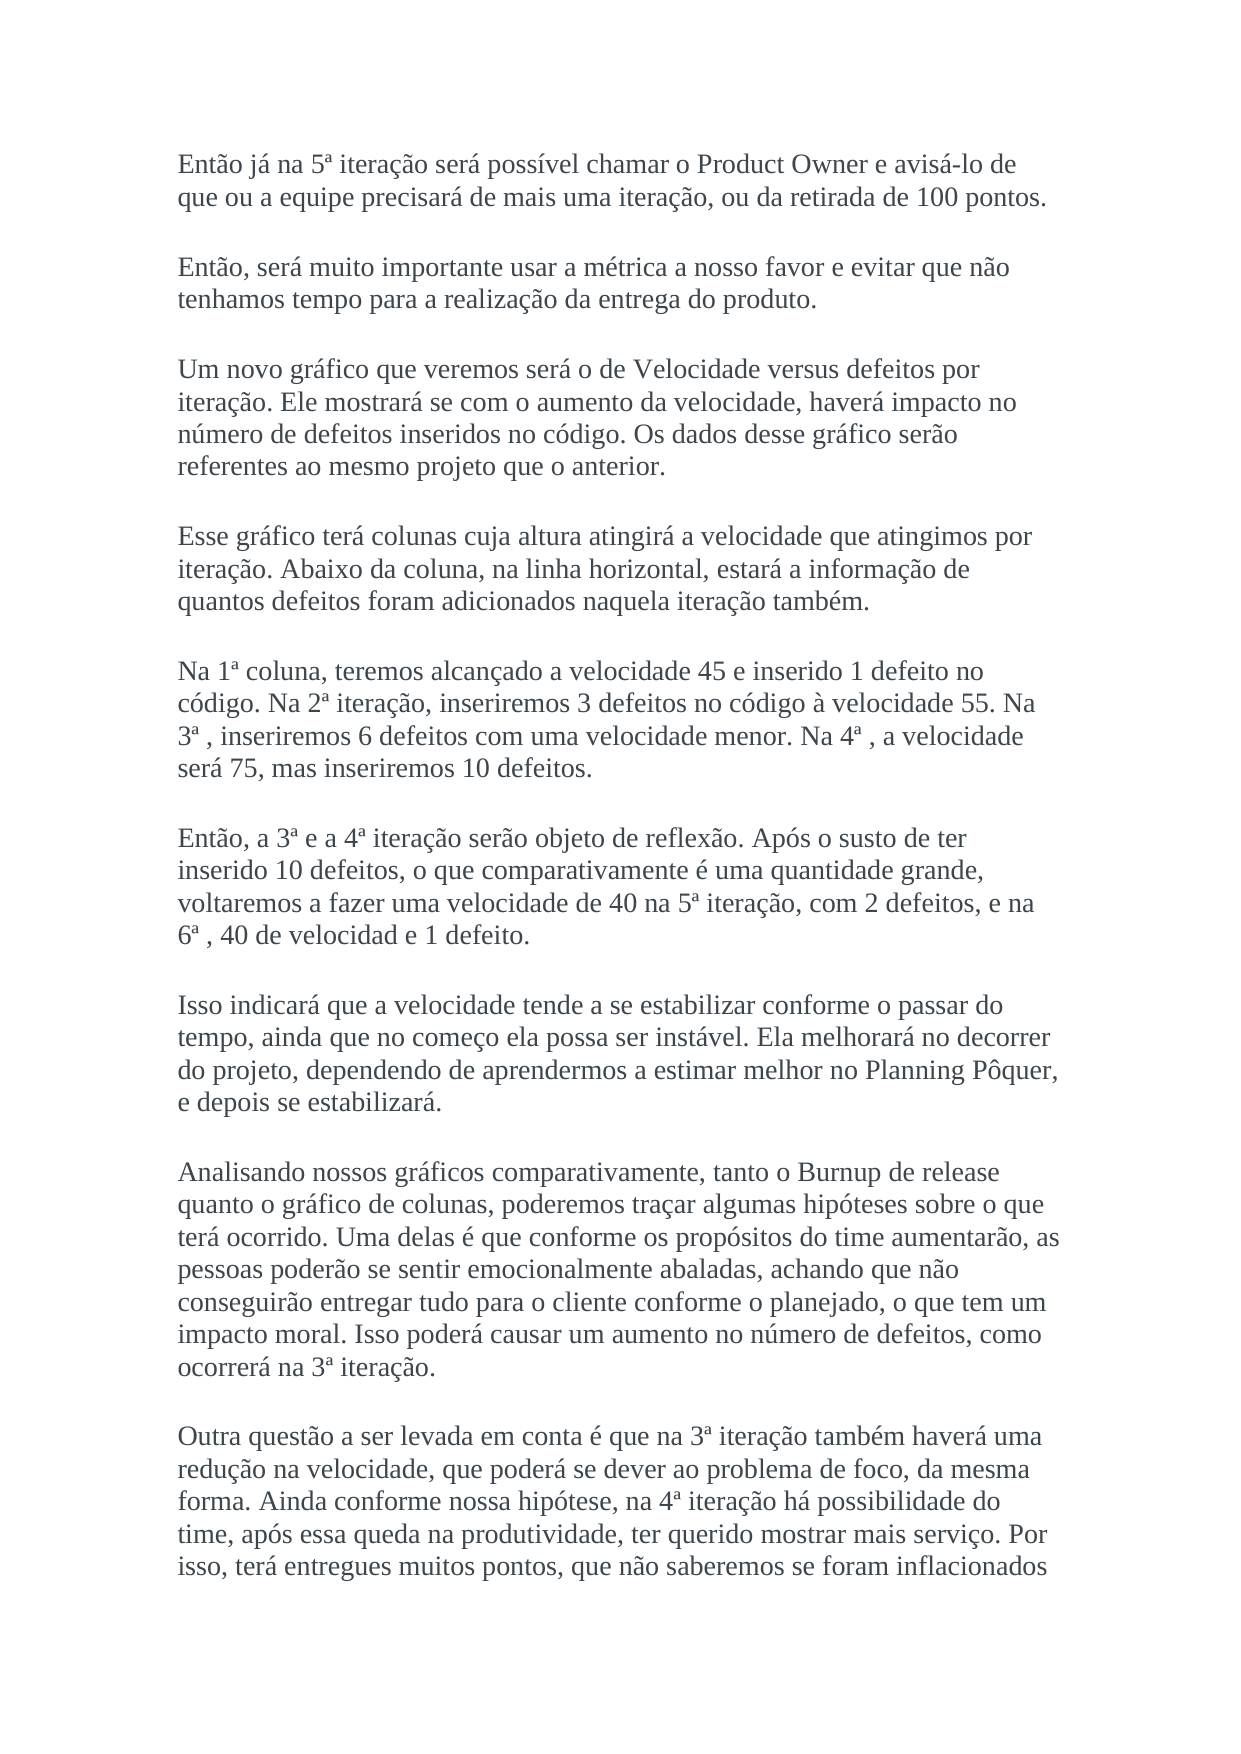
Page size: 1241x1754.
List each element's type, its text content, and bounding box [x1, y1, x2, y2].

text Então, a 3ª e a 4ª iteração serão objeto de reflexão. Após o susto de ter inserido 10 defeitos, o que comparativamente é uma quantidade grande, voltaremos a fazer uma velocidade de 40 na 5ª iteração, com 2 defeitos, e na 6ª , 40 de velocidad e 1 defeito. [177, 821, 1063, 951]
text Analisando nossos gráficos comparativamente, tanto o Burnup de release quanto o gráfico de colunas, poderemos traçar algumas hipóteses sobre o que terá ocorrido. Uma delas é que conforme os propósitos do time aumentarão, as pessoas poderão se sentir emocionalmente abaladas, achando que não conseguirão entregar tudo para o cliente conforme o planejado, o que tem um impacto moral. Isso poderá causar um aumento no número de defeitos, como ocorrerá na 3ª iteração. [177, 1155, 1063, 1382]
text Então, será muito importante usar a métrica a nosso favor e evitar que não tenhamos tempo para a realização da entrega do produto. [177, 250, 1063, 315]
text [177, 148, 1063, 212]
text Isso indicará que a velocidade tende a se estabilizar conforme o passar do tempo, ainda que no começo ela possa ser instável. Ela melhorará no decorrer do projeto, dependendo de aprendermos a estimar melhor no Planning Pôquer, e depois se estabilizará. [177, 988, 1063, 1118]
text Um novo gráfico que veremos será o de Velocidade versus defeitos por iteração. Ele mostrará se com o aumento da velocidade, haverá impacto no número de defeitos inseridos no código. Os dados desse gráfico serão referentes ao mesmo projeto que o anterior. [177, 352, 1063, 482]
text Esse gráfico terá colunas cuja altura atingirá a velocidade que atingimos por iteração. Abaixo da coluna, na linha horizontal, estará a informação de quantos defeitos foram adicionados naquela iteração também. [177, 519, 1063, 616]
text Na 1ª coluna, teremos alcançado a velocidade 45 e inserido 1 defeito no código. Na 2ª iteração, inseriremos 3 defeitos no código à velocidade 55. Na 3ª , inseriremos 6 defeitos com uma velocidade menor. Na 4ª , a velocidade será 75, mas inseriremos 10 defeitos. [177, 654, 1063, 783]
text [177, 1419, 1063, 1581]
